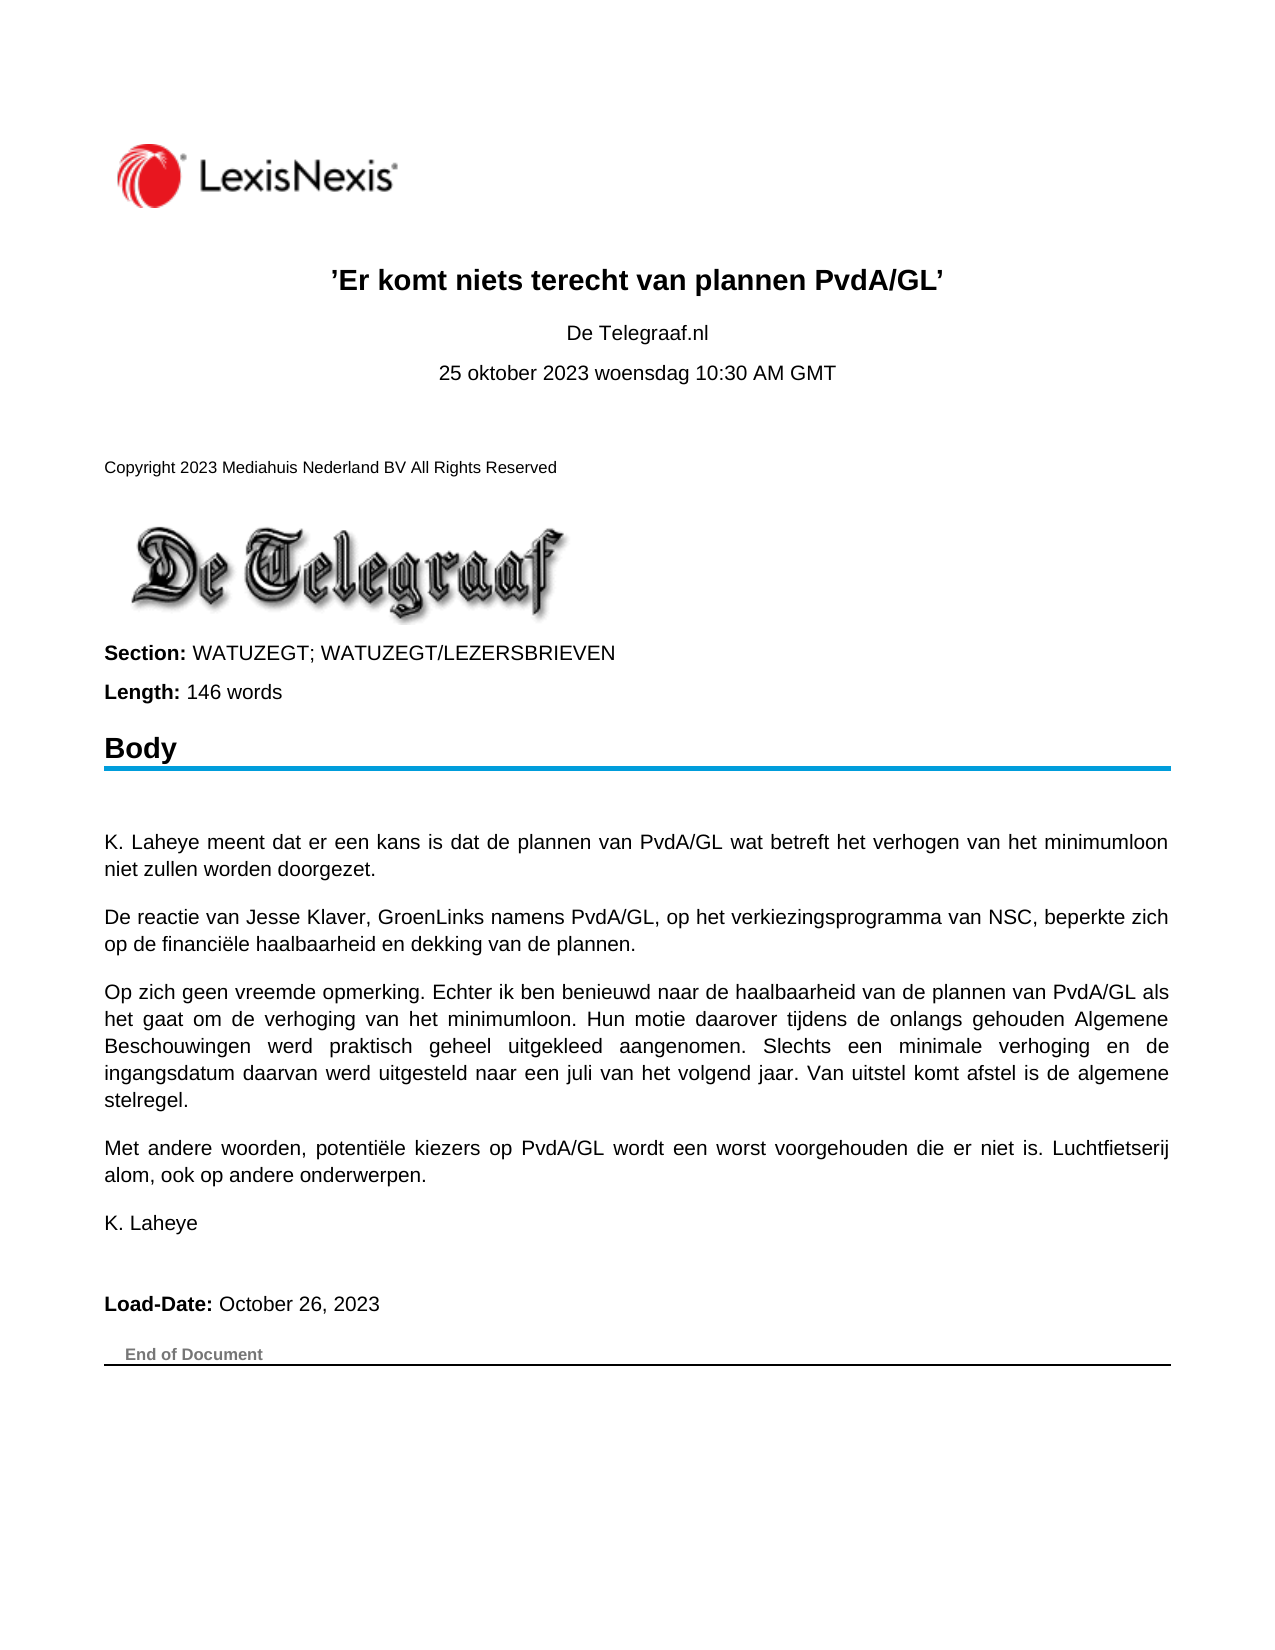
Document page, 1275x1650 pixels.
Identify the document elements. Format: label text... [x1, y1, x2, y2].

text K. Laheye [104, 1208, 1171, 1235]
text Section: WATUZEGT; WATUZEGT/LEZERSBRIEVEN [104, 637, 1171, 664]
text De reactie van Jesse Klaver, GroenLinks namens PvdA/GL, op het verkiezingsprogramma van NSC, beperkte zich op de financiële haalbaarheid en dekking van de plannen. [104, 902, 1171, 956]
text Load-Date: October 26, 2023 [104, 1260, 1171, 1316]
text Body [104, 729, 1171, 764]
text 25 oktober 2023 woensdag 10:30 AM GMT [104, 357, 1171, 384]
text K. Laheye meent dat er een kans is dat de plannen van PvdA/GL wat betreft het verhogen van het minimumloon niet zullen worden doorgezet. [104, 827, 1171, 881]
text Met andere woorden, potentiële kiezers op PvdA/GL wordt een worst voorgehouden die er niet is. Luchtfietserij alom, ook op andere onderwerpen. [104, 1133, 1171, 1187]
text End of Document [125, 1344, 1171, 1364]
picture [104, 144, 412, 208]
text Op zich geen vreemde opmerking. Echter ik ben benieuwd naar de haalbaarheid van de plannen van PvdA/GL als het gaat om de verhoging van het minimumloon. Hun motie daarover tijdens de onlangs gehouden Algemene Beschouwingen werd praktisch geheel uitgekleed aangenomen. Slechts een minimale verhoging en de ingangsdatum daarvan werd uitgesteld naar een juli van het volgend jaar. Van uitstel komt afstel is de algemene stelregel. [104, 977, 1171, 1112]
text De Telegraaf.nl [104, 318, 1171, 345]
subtitle ’Er komt niets terecht van plannen PvdA/GL’ [104, 261, 1171, 297]
text Copyright 2023 Mediahuis Nederland BV All Rights Reserved [104, 426, 1171, 477]
text Length: 146 words [104, 677, 1171, 704]
